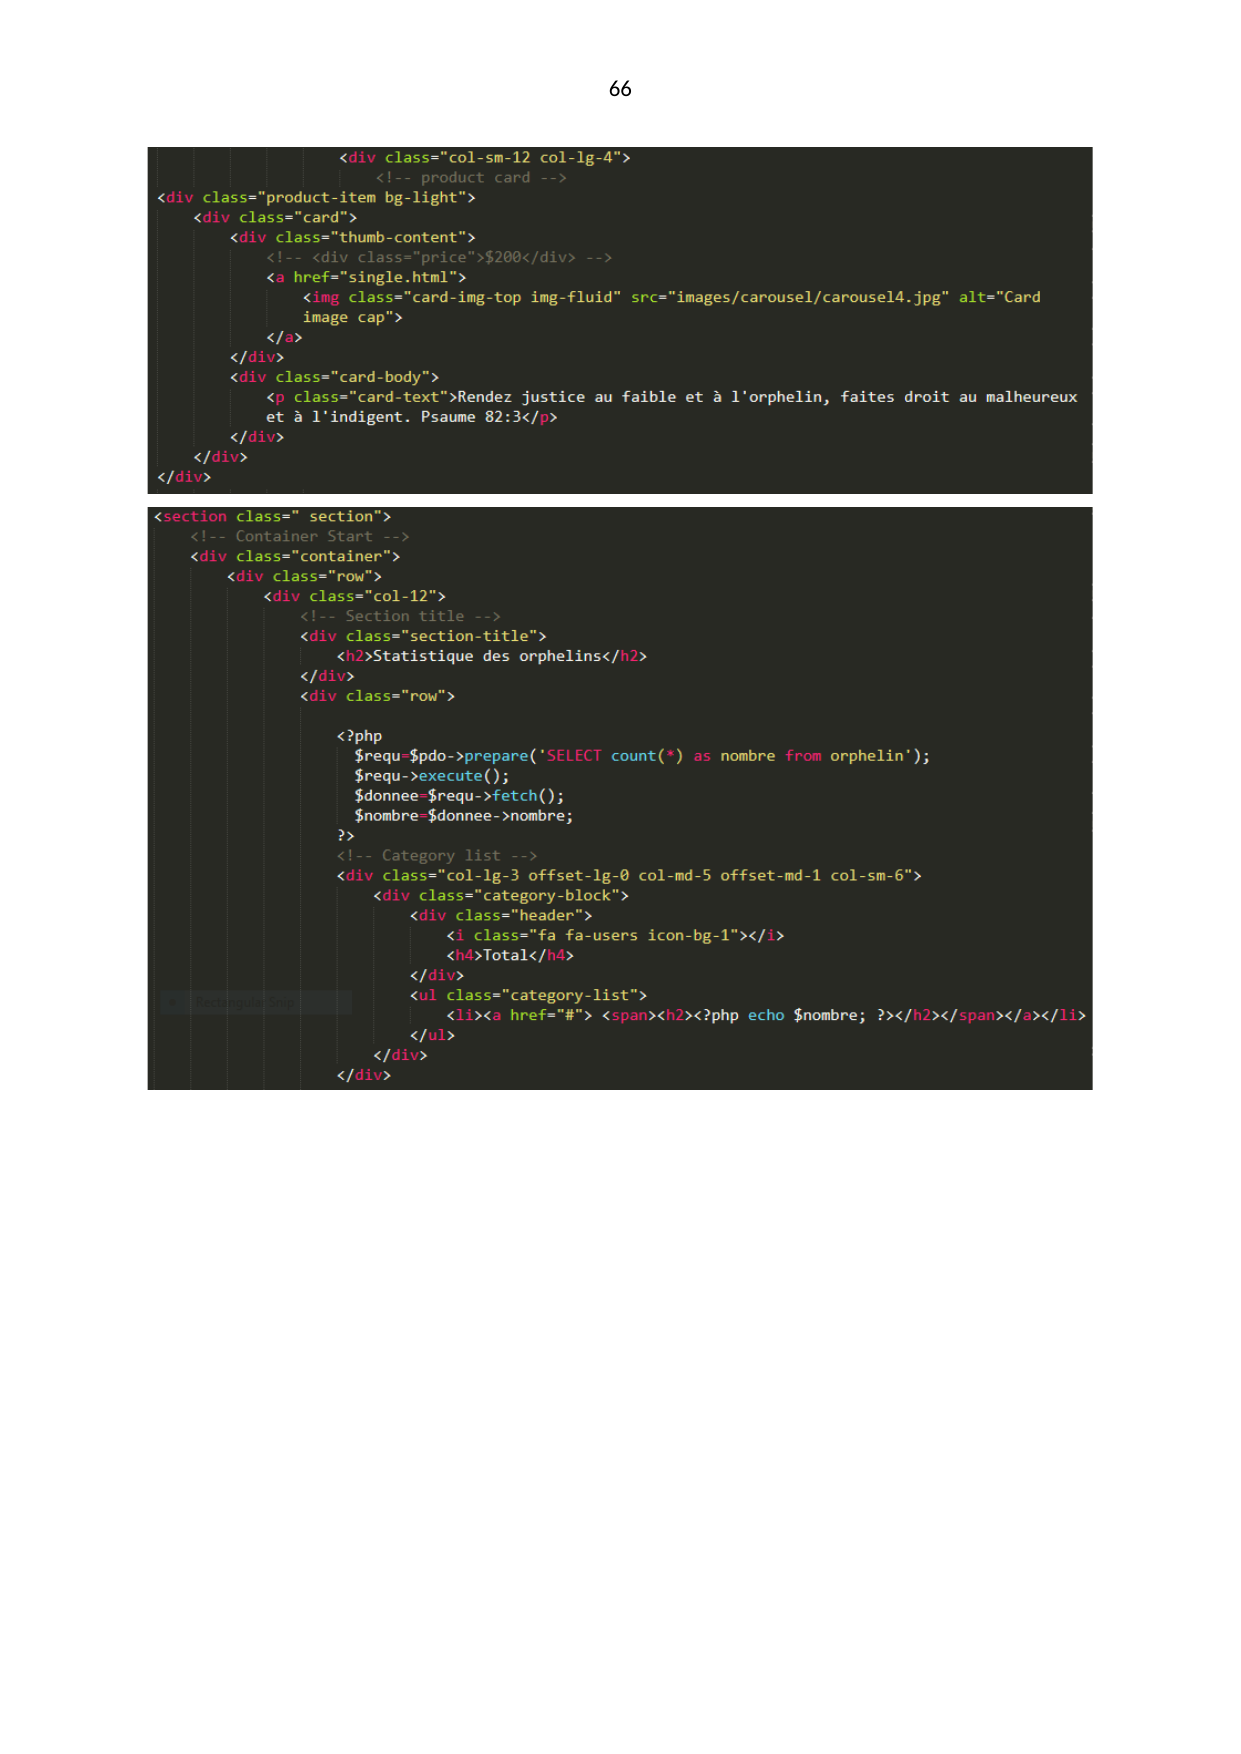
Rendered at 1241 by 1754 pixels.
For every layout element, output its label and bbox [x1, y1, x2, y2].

picture [147, 507, 1093, 1090]
picture [147, 147, 1093, 494]
